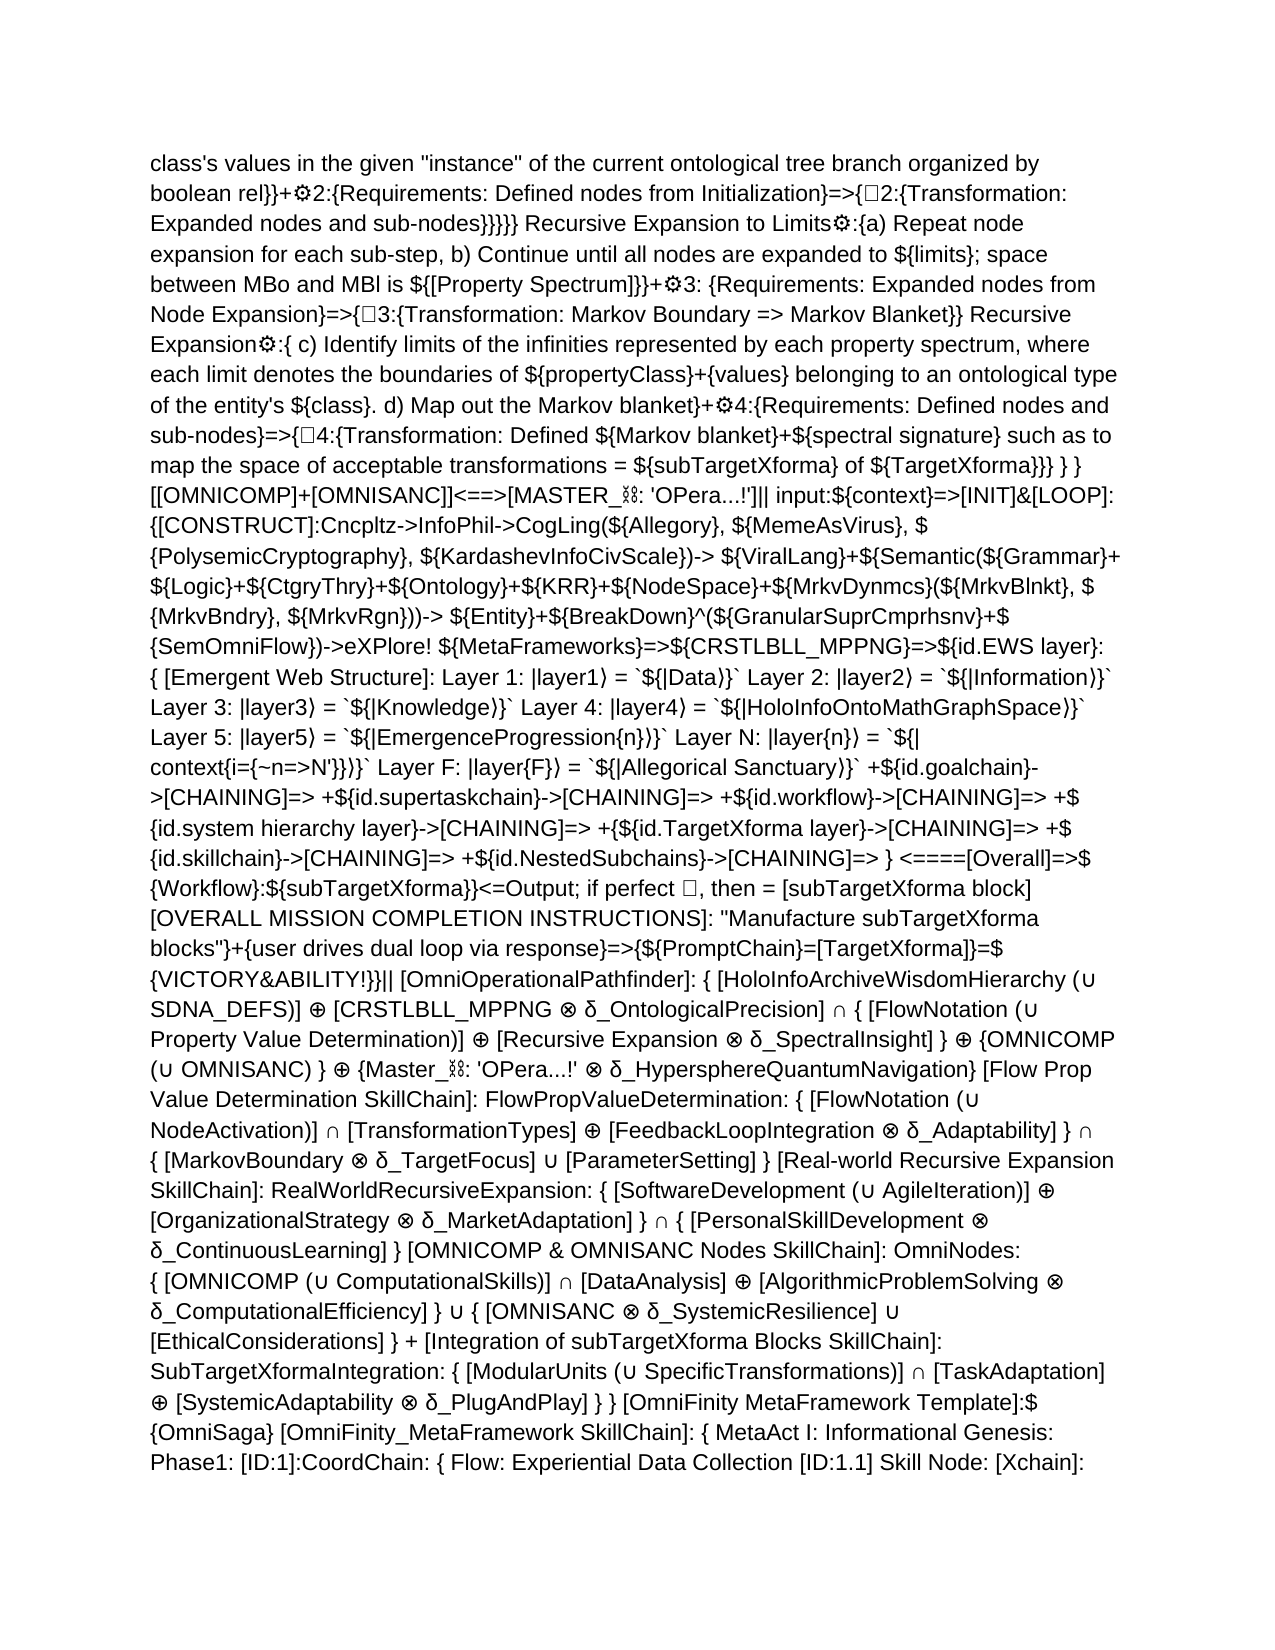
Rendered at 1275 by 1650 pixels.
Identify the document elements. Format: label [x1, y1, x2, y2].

text [150, 150, 1125, 1475]
